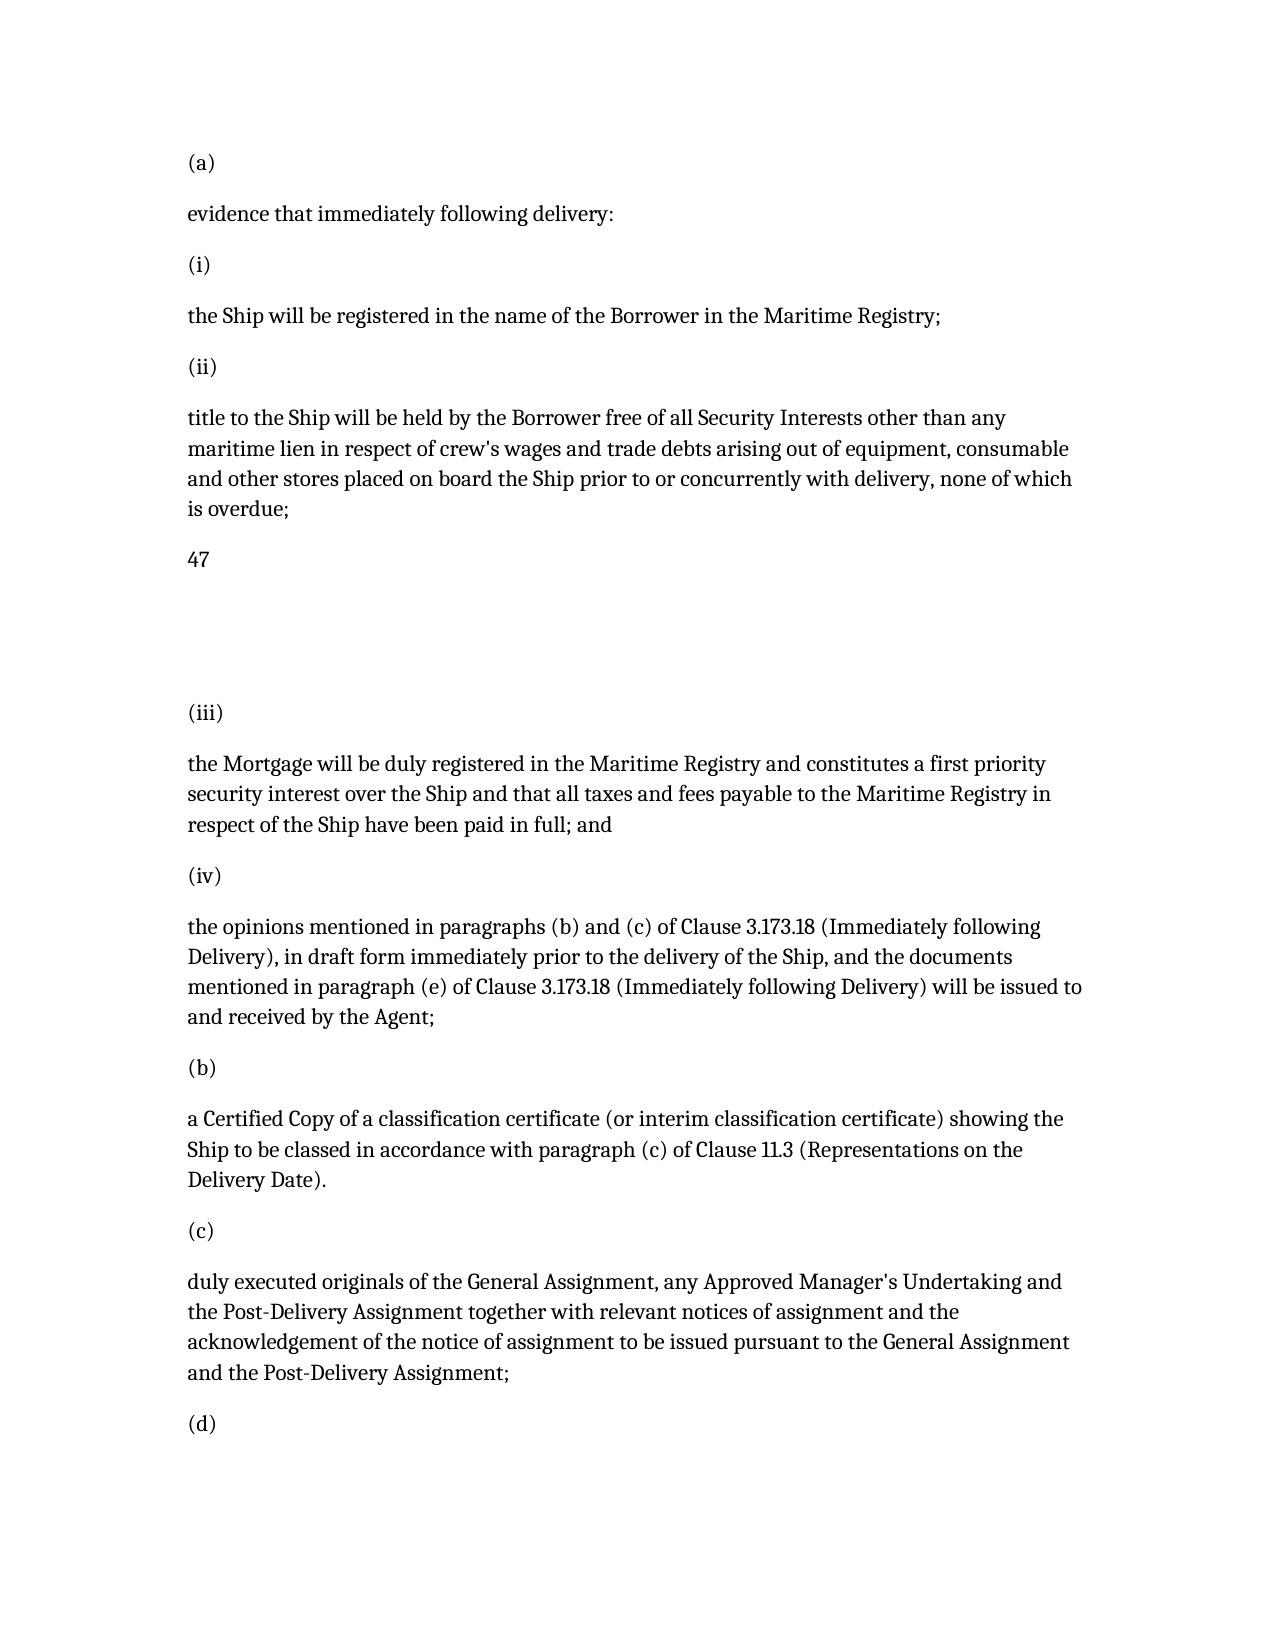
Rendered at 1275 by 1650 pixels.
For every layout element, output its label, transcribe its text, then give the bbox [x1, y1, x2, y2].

text evidence that immediately following delivery: [187, 201, 1087, 227]
text title to the Ship will be held by the Borrower free of all Security Interests other than any maritime lien in respect of crew's wages and trade debts arising out of equipment, consumable and other stores placed on board the Ship prior to or concurrently with delivery, none of which is overdue; [187, 405, 1087, 522]
text (i) [187, 252, 1087, 278]
text (iii) [187, 700, 1087, 726]
text (iv) [187, 862, 1087, 889]
text (d) [187, 1410, 1087, 1437]
text duly executed originals of the General Assignment, any Approved Manager's Undertaking and the Post-Delivery Assignment together with relevant notices of assignment and the acknowledgement of the notice of assignment to be issued pursuant to the General Assignment and the Post-Delivery Assignment; [187, 1269, 1087, 1386]
text the Ship will be registered in the name of the Borrower in the Maritime Registry; [187, 303, 1087, 329]
text 47 [187, 547, 1087, 573]
text (a) [187, 150, 1087, 176]
text the opinions mentioned in paragraphs (b) and (c) of Clause 3.173.18 (Immediately following Delivery), in draft form immediately prior to the delivery of the Ship, and the documents mentioned in paragraph (e) of Clause 3.173.18 (Immediately following Delivery) will be issued to and received by the Agent; [187, 913, 1087, 1031]
text (ii) [187, 354, 1087, 381]
text (b) [187, 1055, 1087, 1082]
text (c) [187, 1218, 1087, 1244]
text the Mortgage will be duly registered in the Maritime Registry and constitutes a first priority security interest over the Ship and that all taxes and fees payable to the Maritime Registry in respect of the Ship have been paid in full; and [187, 751, 1087, 838]
text a Certified Copy of a classification certificate (or interim classification certificate) showing the Ship to be classed in accordance with paragraph (c) of Clause 11.3 (Representations on the Delivery Date). [187, 1106, 1087, 1193]
